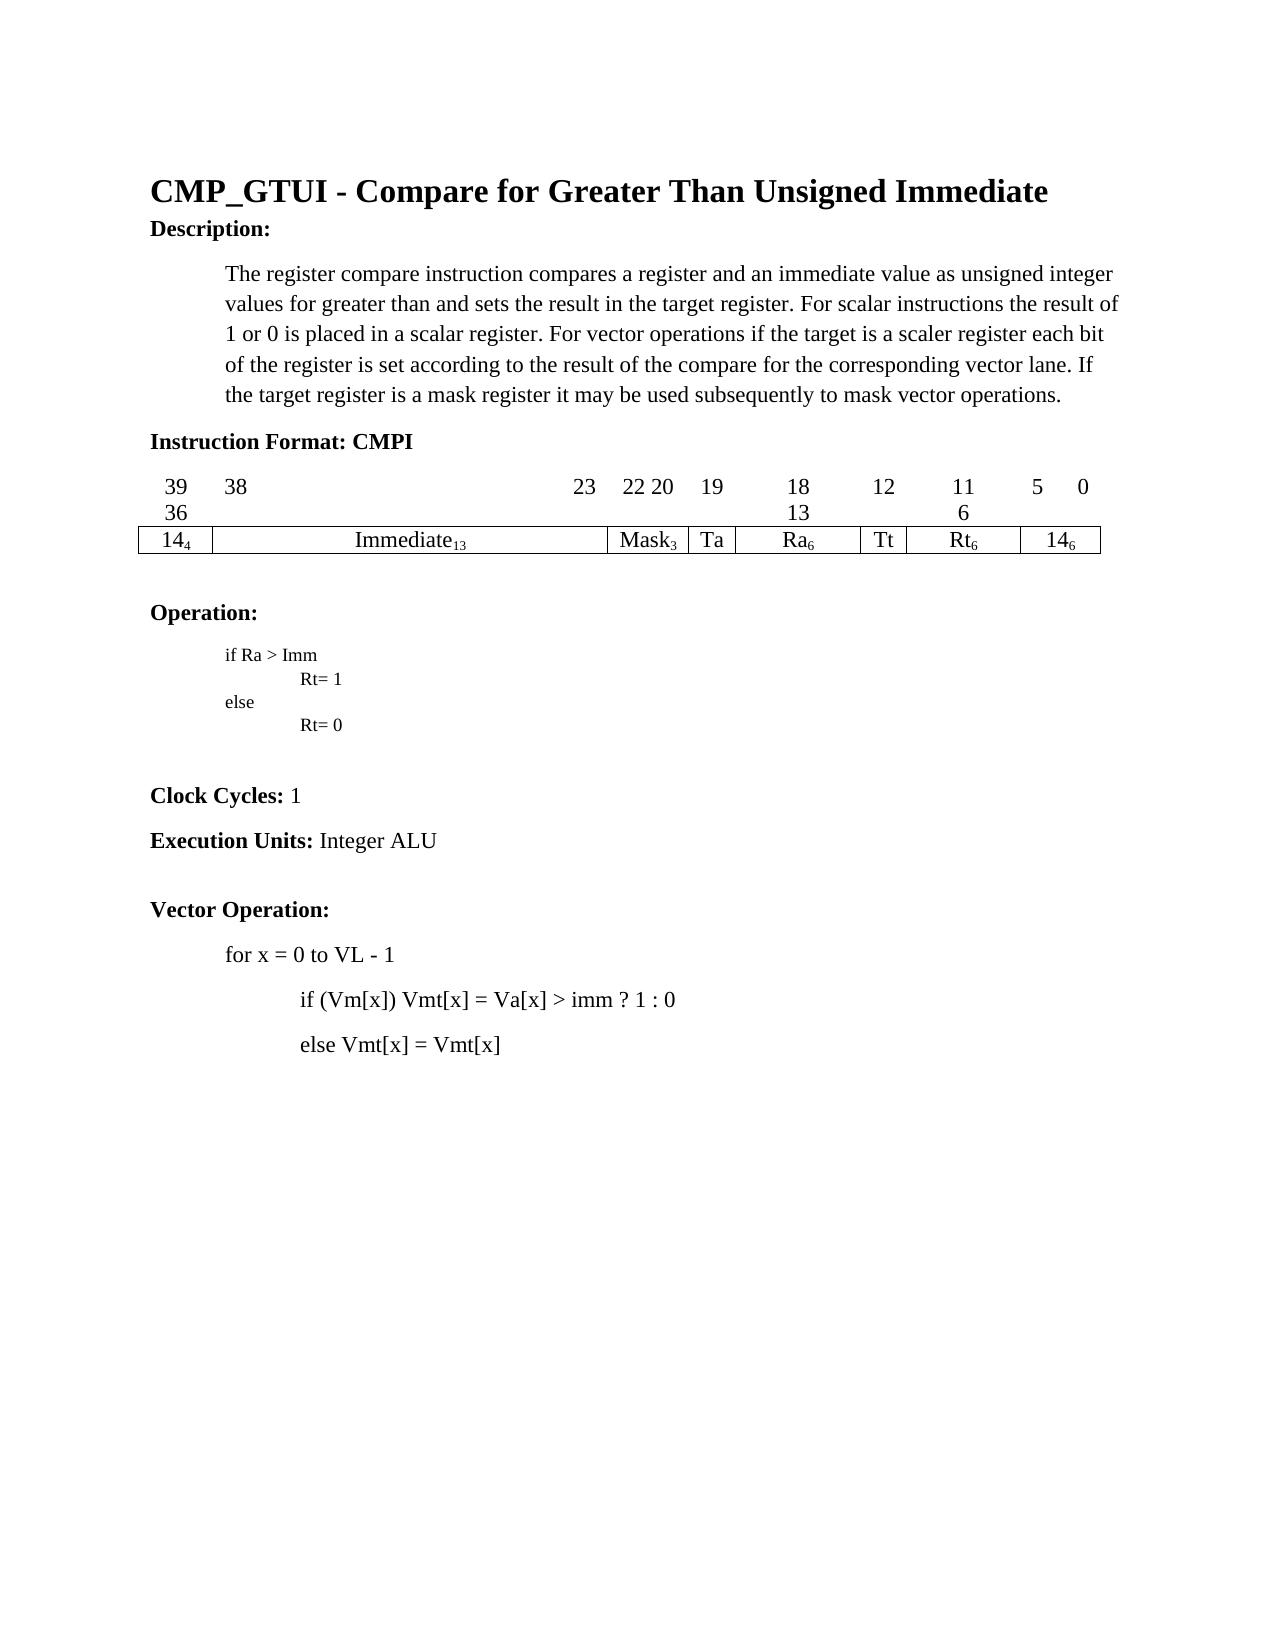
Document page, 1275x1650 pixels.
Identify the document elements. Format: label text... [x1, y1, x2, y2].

text else Vmt[x] = Vmt[x] [300, 1031, 1125, 1057]
text if (Vm[x]) Vmt[x] = Va[x] > imm ? 1 : 0 [225, 986, 1125, 1012]
subtitle CMP_GTUI - Compare for Greater Than Unsigned Immediate [150, 171, 1125, 209]
text Rt= 1 [225, 667, 1125, 689]
text Operation: [150, 599, 1125, 625]
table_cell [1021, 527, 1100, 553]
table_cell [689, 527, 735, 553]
text Instruction Format: CMPI [150, 428, 1125, 454]
text for x = 0 to VL - 1 [150, 941, 1125, 967]
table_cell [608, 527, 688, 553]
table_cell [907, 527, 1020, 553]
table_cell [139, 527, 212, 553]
text Vector Operation: [150, 896, 1125, 922]
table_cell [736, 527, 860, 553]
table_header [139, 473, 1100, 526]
text The register compare instruction compares a register and an immediate value as unsigned integer values for greater than and sets the result in the target register. For scalar instructions the result of 1 or 0 is placed in a scalar register. For vector operations if the target is a scaler register each bit of the register is set according to the result of the compare for the corresponding vector lane. If the target register is a mask register it may be used subsequently to mask vector operations. [225, 260, 1125, 407]
text else [225, 691, 1125, 712]
text if Ra > Imm [225, 644, 1125, 666]
text Execution Units: Integer ALU [150, 827, 1125, 854]
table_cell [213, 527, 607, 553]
text Description: [150, 215, 1125, 241]
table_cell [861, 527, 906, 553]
text Rt= 0 [225, 714, 1125, 735]
text Clock Cycles: 1 [150, 782, 1125, 808]
